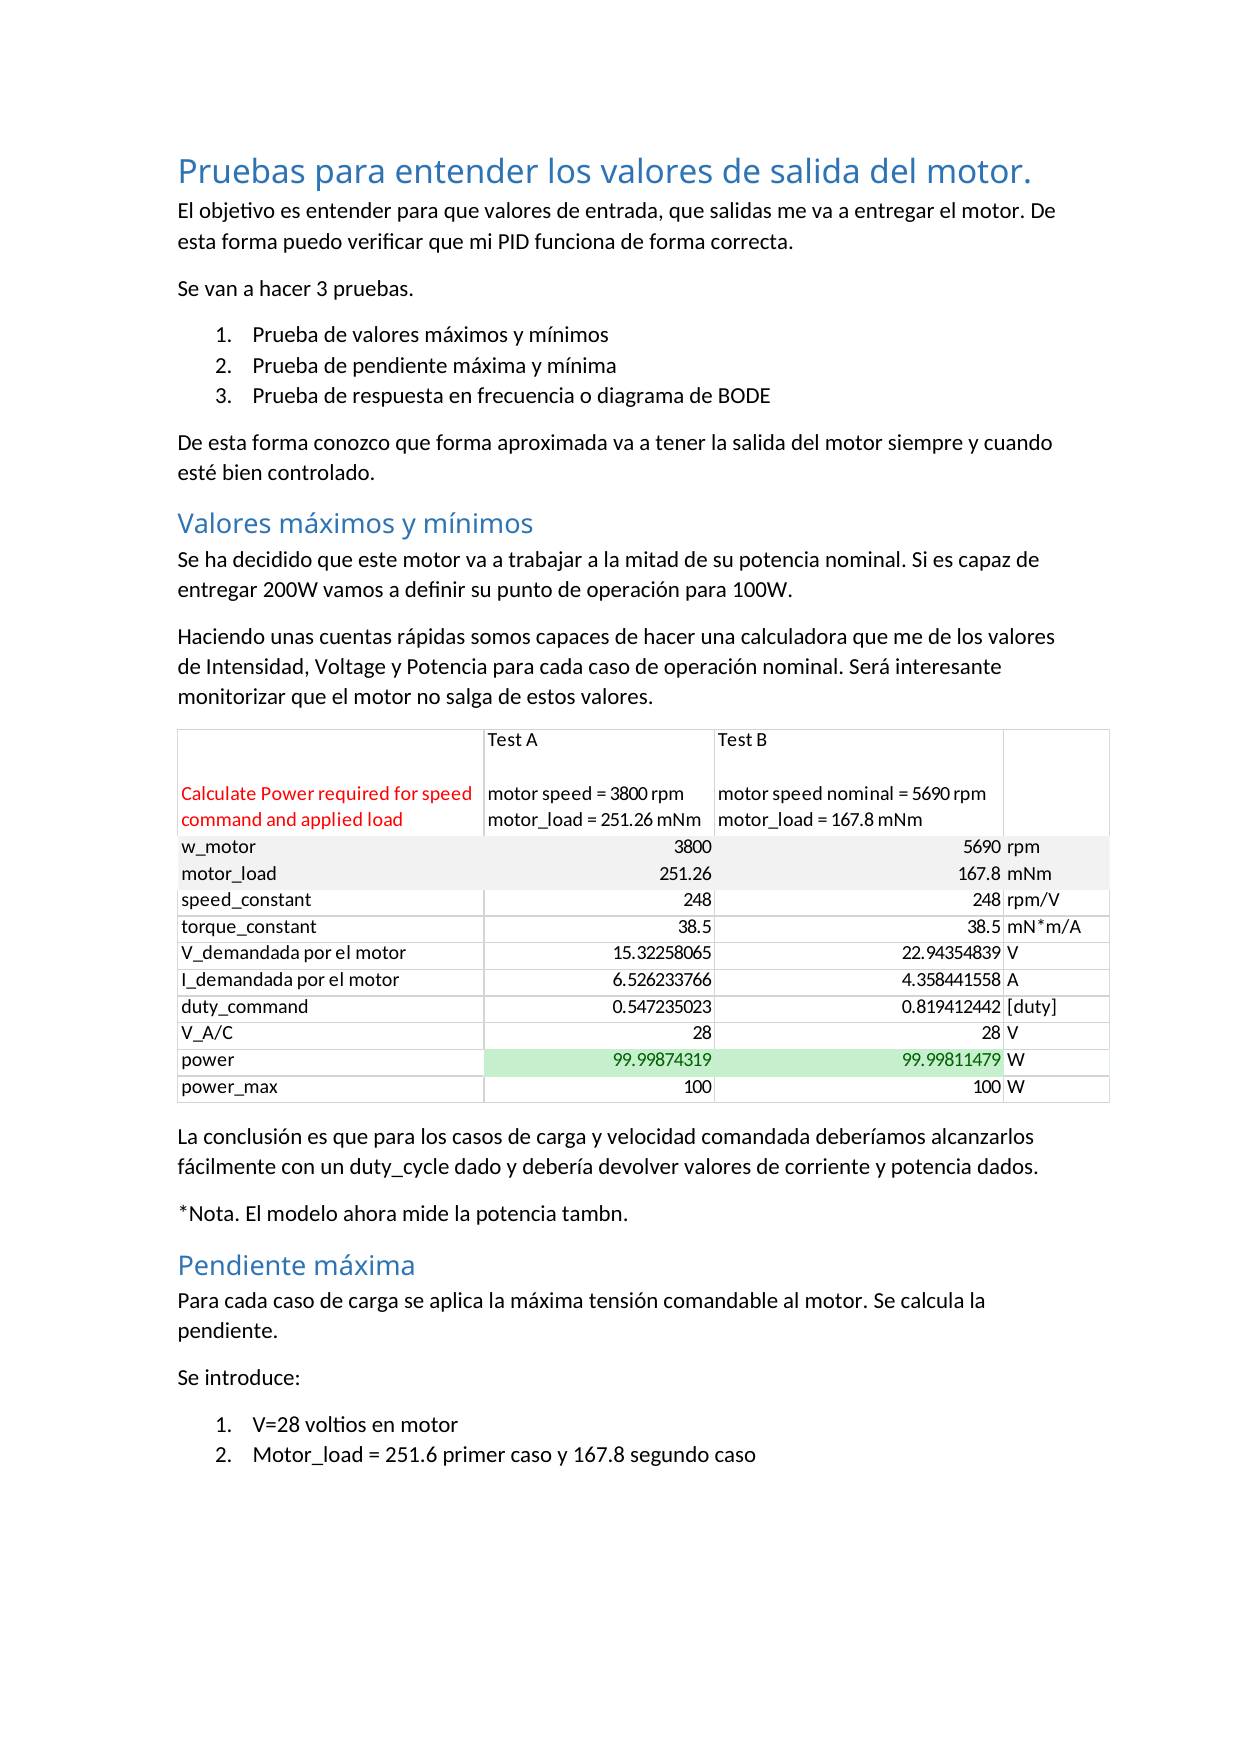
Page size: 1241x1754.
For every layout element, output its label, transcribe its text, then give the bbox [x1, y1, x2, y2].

subtitle Valores máximos y mínimos [177, 505, 1063, 542]
subtitle Pruebas para entender los valores de salida del motor. [177, 148, 1063, 193]
text Para cada caso de carga se aplica la máxima tensión comandable al motor. Se calcula la pendiente. [177, 1286, 1063, 1344]
text *Nota. El modelo ahora mide la potencia tambn. [177, 1199, 1063, 1227]
text Se ha decidido que este motor va a trabajar a la mitad de su potencia nominal. Si es capaz de entregar 200W vamos a definir su punto de operación para 100W. [177, 545, 1063, 603]
list Prueba de valores máximos y mínimos [215, 321, 1063, 348]
list Prueba de pendiente máxima y mínima [215, 351, 1063, 379]
list Motor_load = 251.6 primer caso y 167.8 segundo caso [215, 1440, 1063, 1468]
text La conclusión es que para los casos de carga y velocidad comandada deberíamos alcanzarlos fácilmente con un duty_cycle dado y debería devolver valores de corriente y potencia dados. [177, 1122, 1063, 1180]
text De esta forma conozco que forma aproximada va a tener la salida del motor siempre y cuando esté bien controlado. [177, 428, 1063, 486]
list Prueba de respuesta en frecuencia o diagrama de BODE [215, 381, 1063, 409]
text Se van a hacer 3 pruebas. [177, 274, 1063, 302]
subtitle Pendiente máxima [177, 1246, 1063, 1283]
text El objetivo es entender para que valores de entrada, que salidas me va a entregar el motor. De esta forma puedo verificar que mi PID funciona de forma correcta. [177, 197, 1063, 255]
text Se introduce: [177, 1363, 1063, 1391]
list V=28 voltios en motor [215, 1410, 1063, 1438]
text Haciendo unas cuentas rápidas somos capaces de hacer una calculadora que me de los valores de Intensidad, Voltage y Potencia para cada caso de operación nominal. Será interesante monitorizar que el motor no salga de estos valores. [177, 622, 1063, 710]
